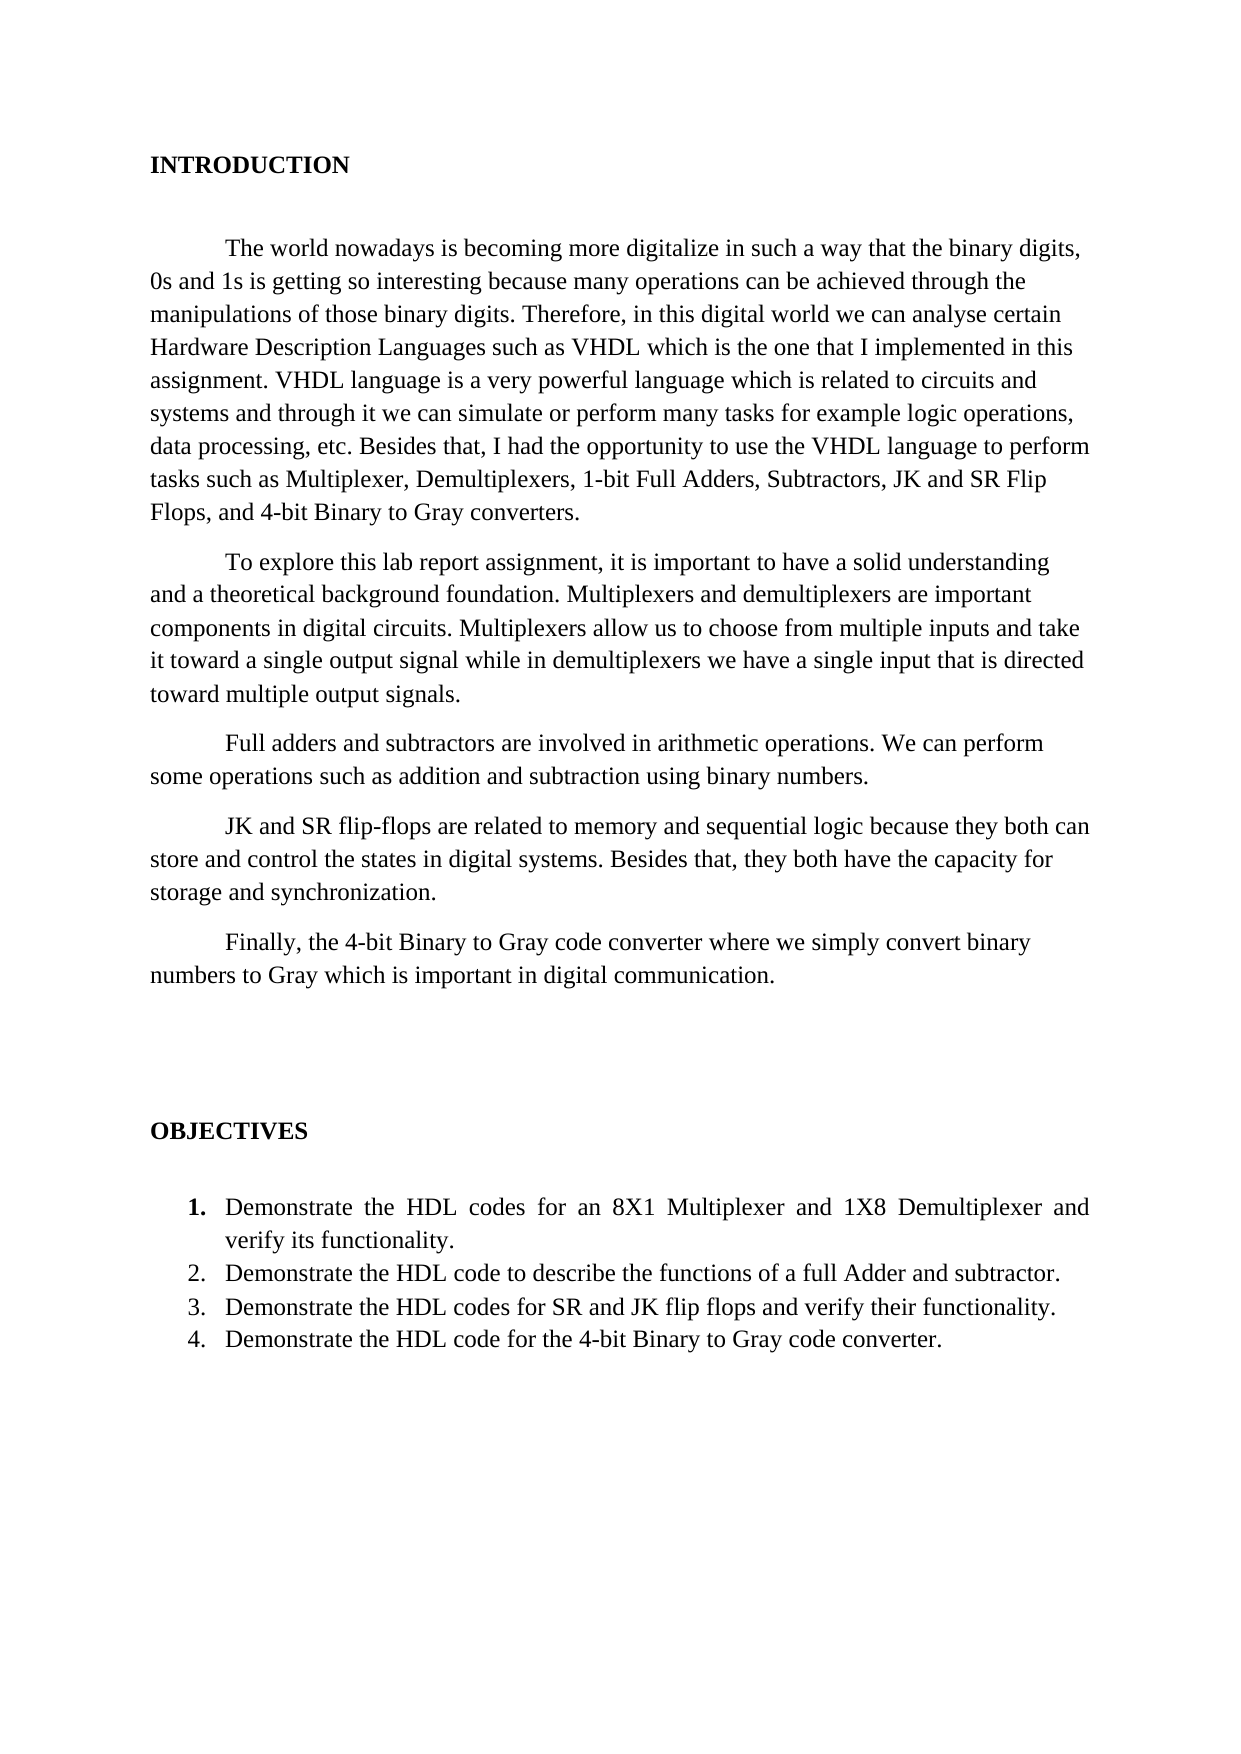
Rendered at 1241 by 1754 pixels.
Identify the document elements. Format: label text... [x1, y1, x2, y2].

list Demonstrate the HDL codes for an 8X1 Multiplexer and 1X8 Demultiplexer and verify its functionality. [187, 1192, 1090, 1254]
text INTRODUCTION [150, 150, 1090, 179]
subtitle OBJECTIVES [150, 1116, 1090, 1144]
text The world nowadays is becoming more digitalize in such a way that the binary digits, 0s and 1s is getting so interesting because many operations can be achieved through the manipulations of those binary digits. Therefore, in this digital world we can analyse certain Hardware Description Languages such as VHDL which is the one that I implemented in this assignment. VHDL language is a very powerful language which is related to circuits and systems and through it we can simulate or perform many tasks for example logic operations, data processing, etc. Besides that, I had the opportunity to use the VHDL language to perform tasks such as Multiplexer, Demultiplexers, 1-bit Full Adders, Subtractors, JK and SR Flip Flops, and 4-bit Binary to Gray converters. [150, 233, 1090, 526]
text Full adders and subtractors are involved in arithmetic operations. We can perform some operations such as addition and subtraction using binary numbers. [150, 728, 1090, 790]
text JK and SR flip-flops are related to memory and sequential logic because they both can store and control the states in digital systems. Besides that, they both have the capacity for storage and synchronization. [150, 811, 1090, 906]
list Demonstrate the HDL codes for SR and JK flip flops and verify their functionality. [187, 1292, 1090, 1320]
list Demonstrate the HDL code for the 4-bit Binary to Gray code converter. [187, 1324, 1090, 1353]
text To explore this lab report assignment, it is important to have a solid understanding and a theoretical background foundation. Multiplexers and demultiplexers are important components in digital circuits. Multiplexers allow us to choose from multiple inputs and take it toward a single output signal while in demultiplexers we have a single input that is directed toward multiple output signals. [150, 547, 1090, 707]
text Finally, the 4-bit Binary to Gray code converter where we simply convert binary numbers to Gray which is important in digital communication. [150, 927, 1090, 988]
list Demonstrate the HDL code to describe the functions of a full Adder and subtractor. [187, 1258, 1090, 1287]
